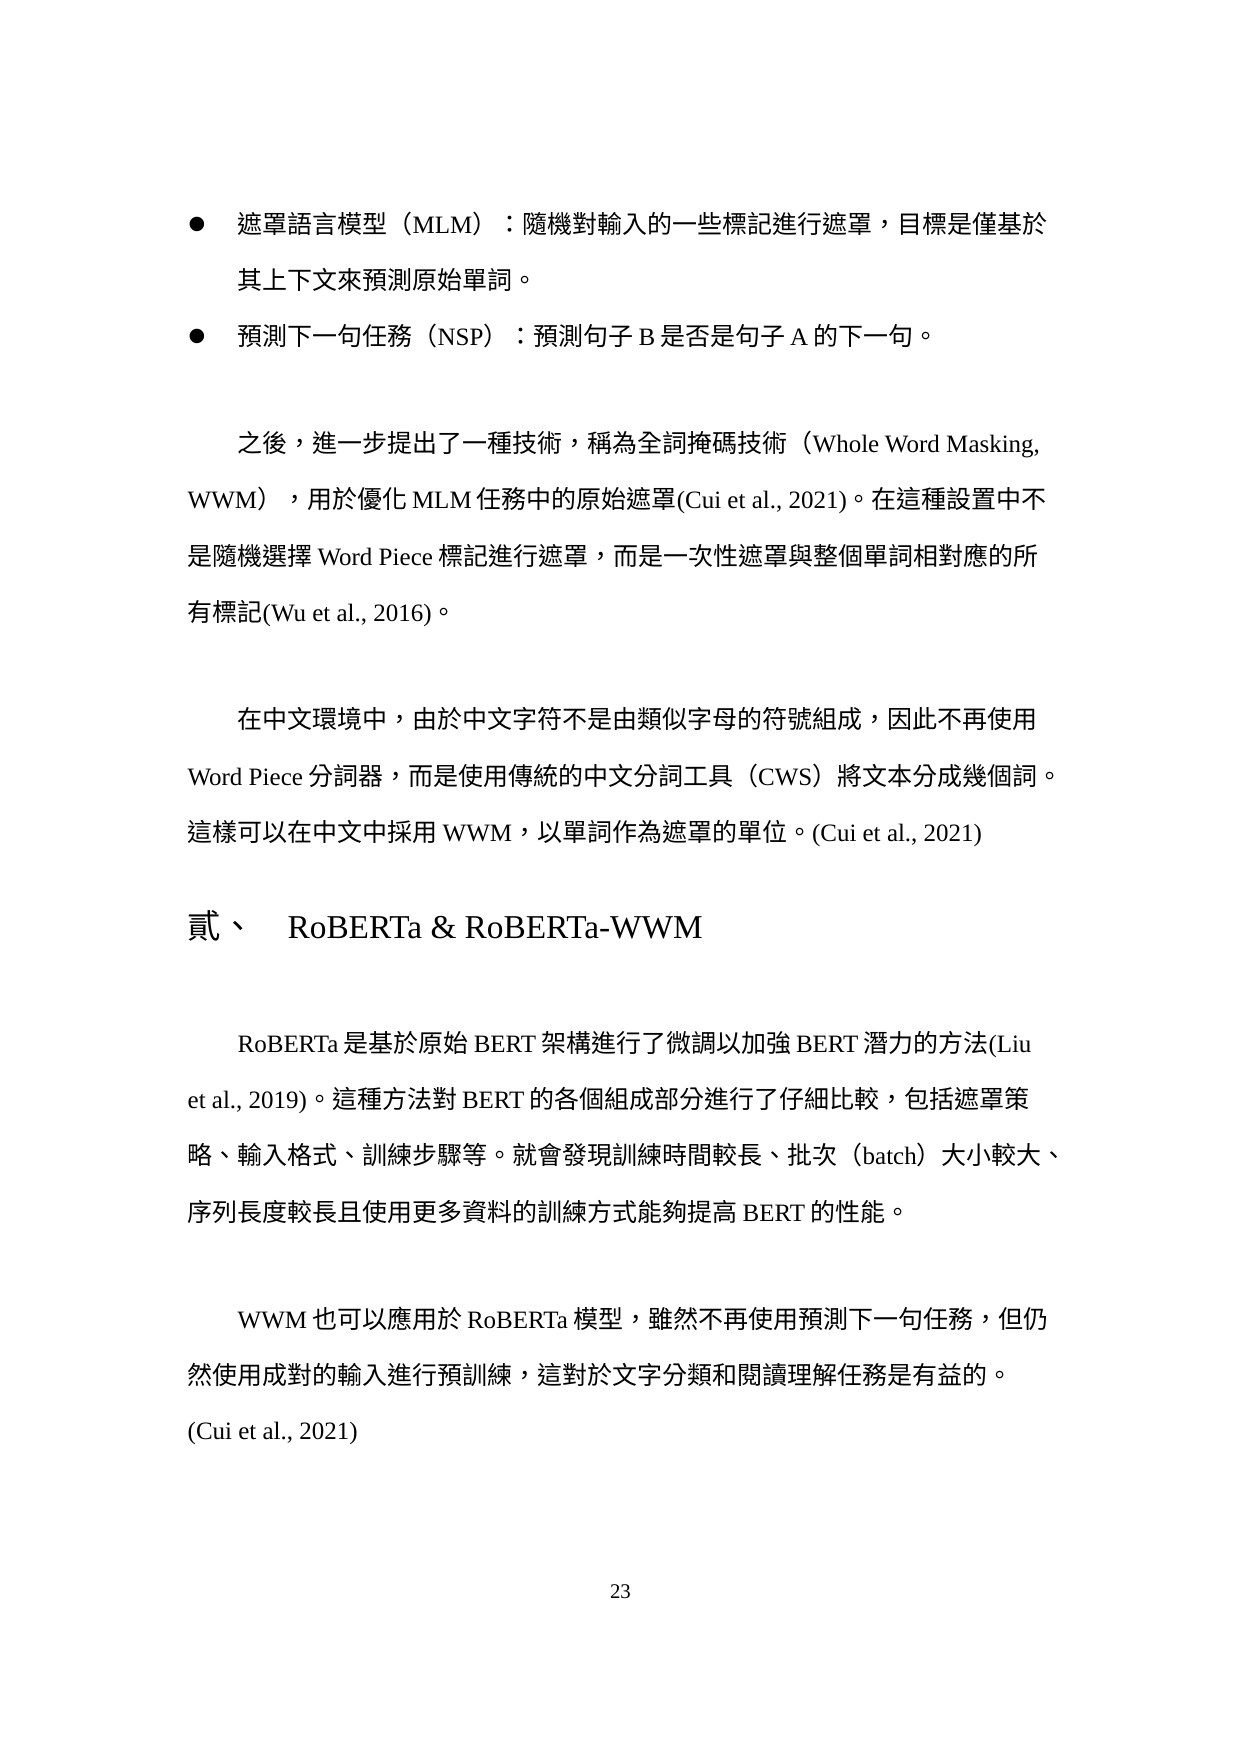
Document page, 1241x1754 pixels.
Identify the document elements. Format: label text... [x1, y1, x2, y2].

text RoBERTa是基於原始BERT架構進行了微調以加強BERT潛力的方法。這種方法對BERT的各個組成部分進行了仔細比較，包括遮罩策略、輸入格式、訓練步驟等。就會發現訓練時間較長、批次（batch）大小較大、序列長度較長且使用更多資料的訓練方式能夠提高BERT的性能。 [187, 1023, 1053, 1229]
text 在中文環境中，由於中文字符不是由類似字母的符號組成，因此不再使用Word Piece分詞器，而是使用傳統的中文分詞工具（CWS）將文本分成幾個詞。這樣可以在中文中採用WWM，以單詞作為遮罩的單位。 [187, 699, 1053, 849]
text 之後，進一步提出了一種技術，稱為全詞掩碼技術（Whole Word Masking, WWM），用於優化MLM任務中的原始遮罩。在這種設置中不是隨機選擇Word Piece標記進行遮罩，而是一次性遮罩與整個單詞相對應的所有標記。 [187, 423, 1053, 629]
subtitle RoBERTa & RoBERTa-WWM [187, 886, 1053, 961]
list 預測下一句任務（NSP）：預測句子B是否是句子A的下一句。 [187, 316, 1053, 353]
list 遮罩語言模型（MLM）：隨機對輸入的一些標記進行遮罩，目標是僅基於其上下文來預測原始單詞。 [187, 204, 1053, 297]
text WWM也可以應用於RoBERTa模型，雖然不再使用預測下一句任務，但仍然使用成對的輸入進行預訓練，這對於文字分類和閱讀理解任務是有益的。 [187, 1299, 1053, 1449]
